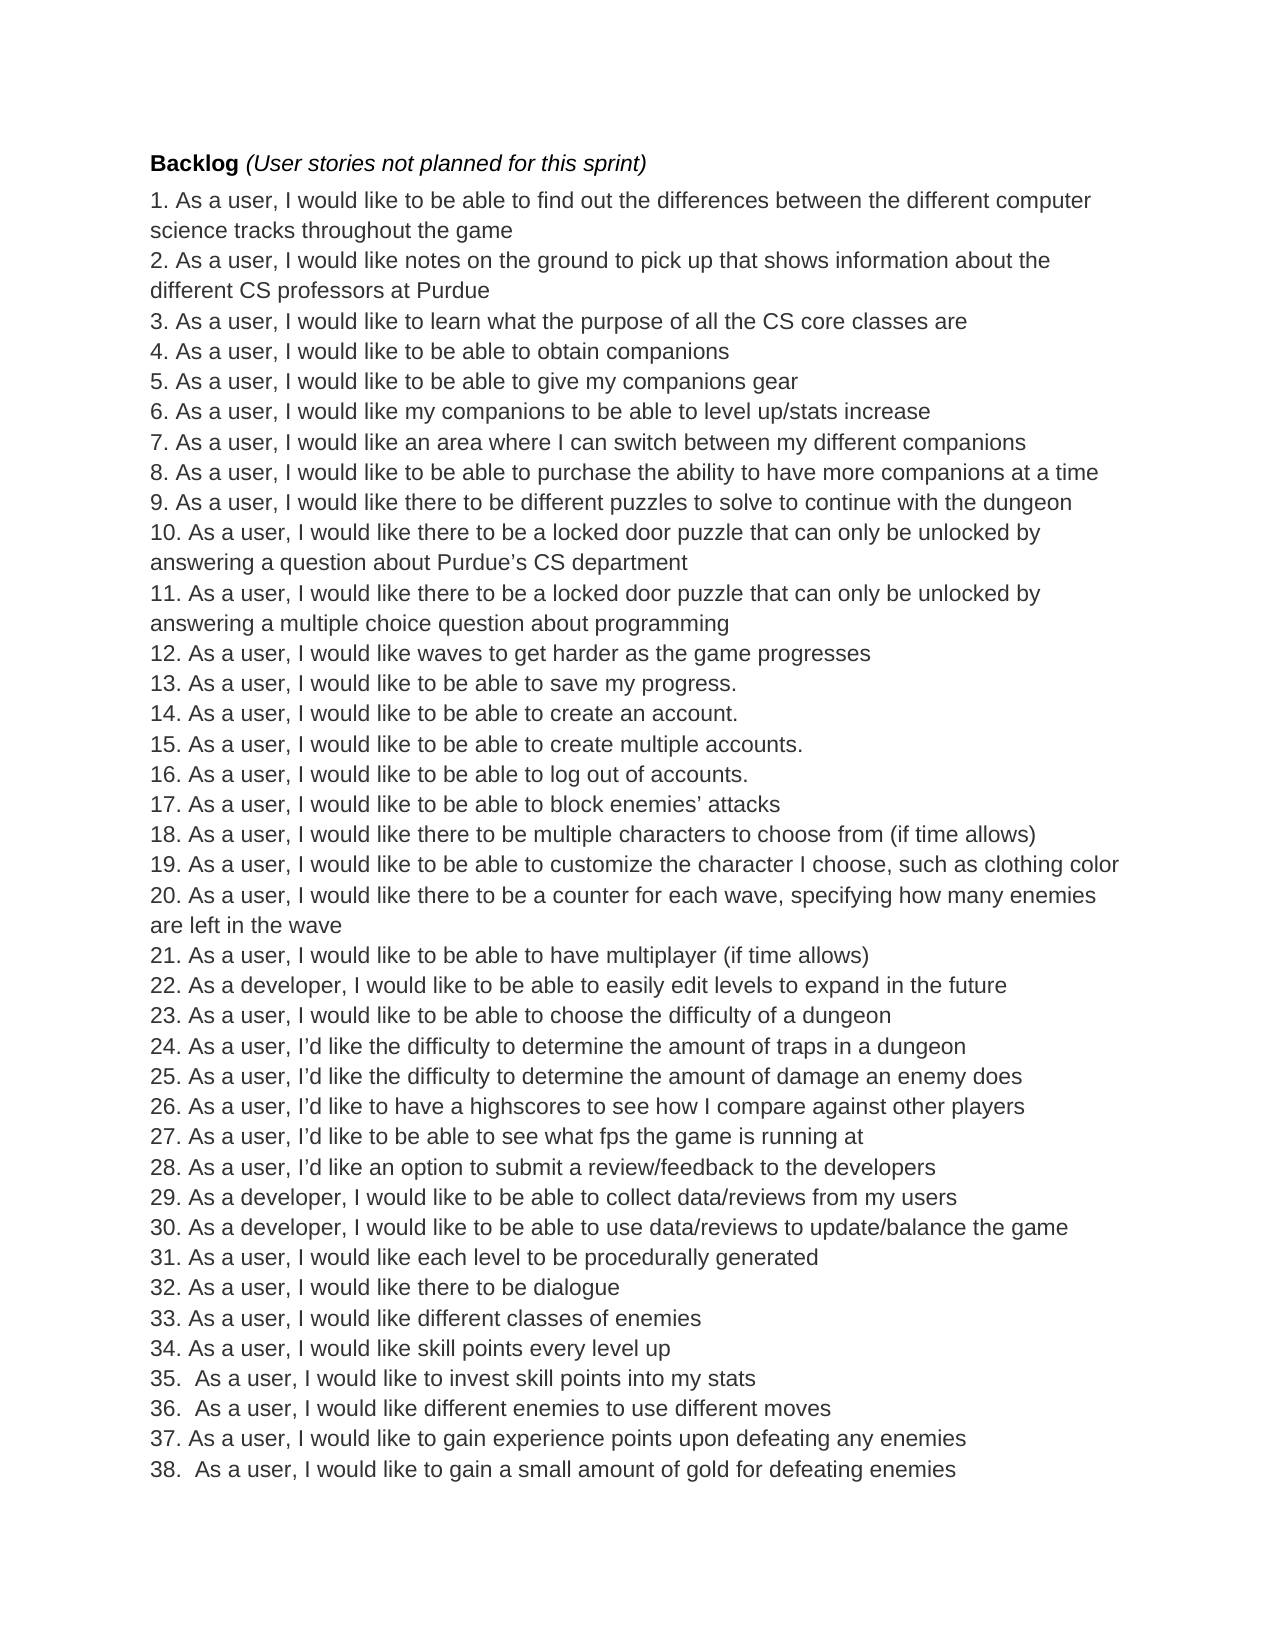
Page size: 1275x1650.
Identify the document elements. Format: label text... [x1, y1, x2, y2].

text 3. As a user, I would like to learn what the purpose of all the CS core classes are [150, 308, 1125, 334]
text 7. As a user, I would like an area where I can switch between my different companions [150, 428, 1125, 455]
text 18. As a user, I would like there to be multiple characters to choose from (if time allows) [150, 821, 1125, 847]
text 32. As a user, I would like there to be dialogue [150, 1274, 1125, 1301]
text 19. As a user, I would like to be able to customize the character I choose, such as clothing color [150, 851, 1125, 878]
text 13. As a user, I would like to be able to save my progress. [150, 670, 1125, 696]
text 25. As a user, I’d like the difficulty to determine the amount of damage an enemy does [150, 1063, 1125, 1089]
text 34. As a user, I would like skill points every level up [150, 1335, 1125, 1361]
text 33. As a user, I would like different classes of enemies [150, 1304, 1125, 1331]
text 10. As a user, I would like there to be a locked door puzzle that can only be unlocked by answering a question about Purdue’s CS department [150, 519, 1125, 576]
text 26. As a user, I’d like to have a highscores to see how I compare against other players [150, 1093, 1125, 1119]
text 35. As a user, I would like to invest skill points into my stats [150, 1365, 1125, 1391]
text 23. As a user, I would like to be able to choose the difficulty of a dungeon [150, 1002, 1125, 1029]
text 38. As a user, I would like to gain a small amount of gold for defeating enemies [150, 1456, 1125, 1482]
text 30. As a developer, I would like to be able to use data/reviews to update/balance the game [150, 1214, 1125, 1240]
text 21. As a user, I would like to be able to have multiplayer (if time allows) [150, 942, 1125, 968]
text Backlog (User stories not planned for this sprint) [150, 150, 1125, 176]
text 31. As a user, I would like each level to be procedurally generated [150, 1244, 1125, 1270]
text 11. As a user, I would like there to be a locked door puzzle that can only be unlocked by answering a multiple choice question about programming [150, 579, 1125, 636]
text 17. As a user, I would like to be able to block enemies’ attacks [150, 791, 1125, 817]
text 6. As a user, I would like my companions to be able to level up/stats increase [150, 398, 1125, 424]
text 29. As a developer, I would like to be able to collect data/reviews from my users [150, 1184, 1125, 1210]
text 9. As a user, I would like there to be different puzzles to solve to continue with the dungeon [150, 489, 1125, 515]
text 16. As a user, I would like to be able to log out of accounts. [150, 761, 1125, 787]
text 14. As a user, I would like to be able to create an account. [150, 700, 1125, 727]
text 20. As a user, I would like there to be a counter for each wave, specifying how many enemies are left in the wave [150, 882, 1125, 938]
text 24. As a user, I’d like the difficulty to determine the amount of traps in a dungeon [150, 1033, 1125, 1059]
text 15. As a user, I would like to be able to create multiple accounts. [150, 731, 1125, 757]
text 22. As a developer, I would like to be able to easily edit levels to expand in the future [150, 972, 1125, 998]
text 27. As a user, I’d like to be able to see what fps the game is running at [150, 1123, 1125, 1149]
text 8. As a user, I would like to be able to purchase the ability to have more companions at a time [150, 459, 1125, 485]
text 37. As a user, I would like to gain experience points upon defeating any enemies [150, 1425, 1125, 1452]
text 12. As a user, I would like waves to get harder as the game progresses [150, 640, 1125, 666]
text 36. As a user, I would like different enemies to use different moves [150, 1395, 1125, 1421]
text 28. As a user, I’d like an option to submit a review/feedback to the developers [150, 1153, 1125, 1180]
text 1. As a user, I would like to be able to find out the differences between the different computer science tracks throughout the game [150, 187, 1125, 243]
text 5. As a user, I would like to be able to give my companions gear [150, 368, 1125, 394]
text 4. As a user, I would like to be able to obtain companions [150, 338, 1125, 364]
text 2. As a user, I would like notes on the ground to pick up that shows information about the different CS professors at Purdue [150, 247, 1125, 304]
